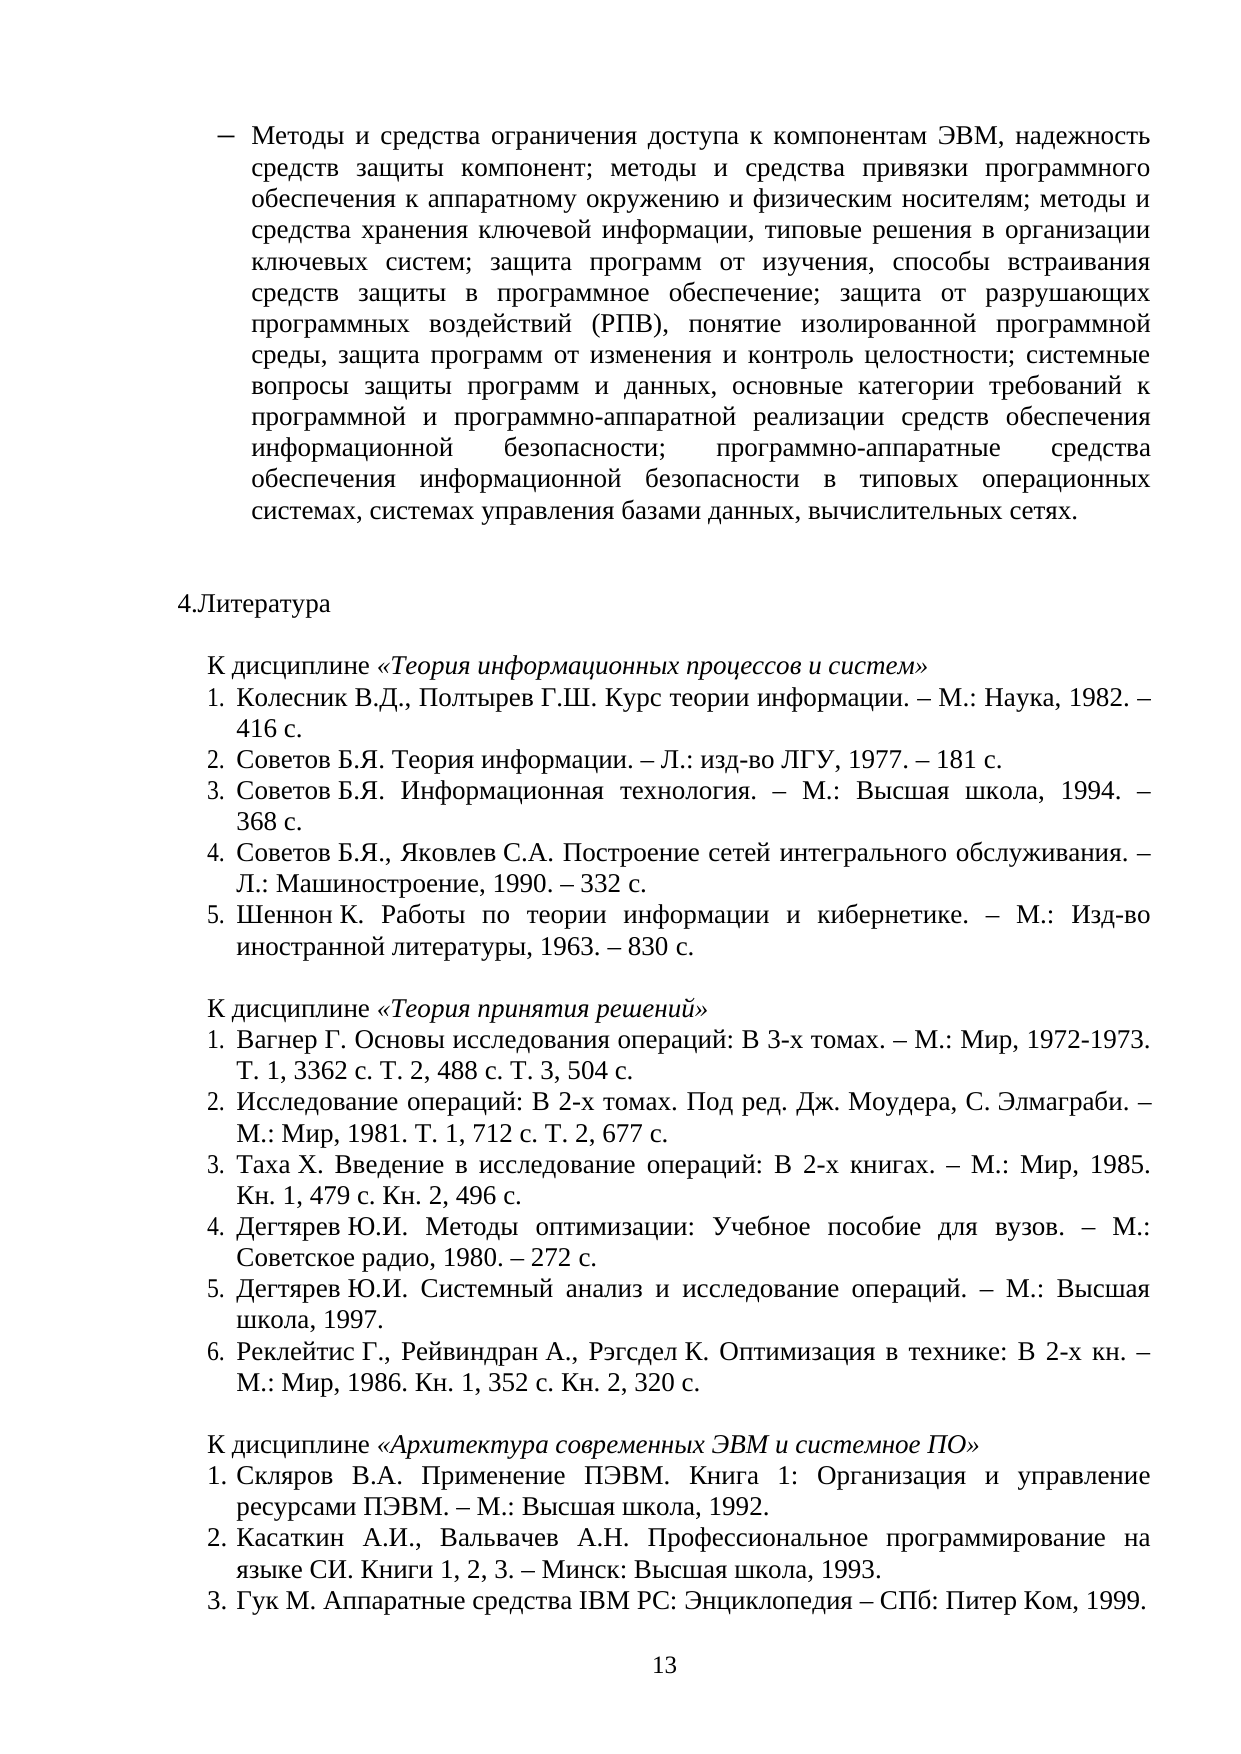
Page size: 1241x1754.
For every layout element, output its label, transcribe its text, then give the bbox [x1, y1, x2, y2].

list Реклейтис Г., Рейвиндран А., Рэгсдел К. Оптимизация в технике: В 2-х кн. – М.: Мир, 1986. Кн. 1, 352 с. Кн. 2, 320 с. [207, 1335, 1152, 1397]
text К дисциплине «Теория принятия решений» [207, 992, 1152, 1023]
list Вагнер Г. Основы исследования операций: В 3-х томах. – М.: Мир, 1972-1973. Т. 1, 3362 с. Т. 2, 488 с. Т. 3, 504 с. [207, 1023, 1152, 1086]
list Исследование операций: В 2-х томах. Под ред. Дж. Моудера, С. Элмаграби. – М.: Мир, 1981. Т. 1, 712 с. Т. 2, 677 с. [207, 1086, 1152, 1148]
list Советов Б.Я. Информационная технология. – М.: Высшая школа, 1994. – 368 с. [207, 774, 1152, 836]
list Советов Б.Я. Теория информации. – Л.: изд-во ЛГУ, 1977. – 181 с. [207, 743, 1152, 774]
text 2. Касаткин А.И., Вальвачев А.Н. Профессиональное программирование на языке СИ. Книги 1, 2, 3. – Минск: Высшая школа, 1993. [207, 1522, 1152, 1584]
list Шеннон К. Работы по теории информации и кибернетике. – М.: Изд-во иностранной литературы, 1963. – 830 с. [207, 899, 1152, 961]
list Советов Б.Я., Яковлев С.А. Построение сетей интегрального обслуживания. – Л.: Машиностроение, 1990. – 332 с. [207, 836, 1152, 899]
list Дегтярев Ю.И. Системный анализ и исследование операций. – М.: Высшая школа, 1997. [207, 1272, 1152, 1335]
text К дисциплине «Теория информационных процессов и систем» [207, 649, 1152, 681]
text К дисциплине «Архитектура современных ЭВМ и системное ПО» [207, 1428, 1152, 1459]
list Таха Х. Введение в исследование операций: В 2-х книгах. – М.: Мир, 1985. Кн. 1, 479 с. Кн. 2, 496 с. [207, 1148, 1152, 1210]
list Колесник В.Д., Полтырев Г.Ш. Курс теории информации. – М.: Наука, 1982. – 416 с. [207, 681, 1152, 743]
text 3. Гук М. Аппаратные средства IBM PC: Энциклопедия – СПб: Питер Ком, 1999. [207, 1584, 1152, 1615]
list Методы и средства ограничения доступа к компонентам ЭВМ, надежность средств защиты компонент; методы и средства привязки программного обеспечения к аппаратному окружению и физическим носителям; методы и средства хранения ключевой информации, типовые решения в организации ключевых систем; защита программ от изучения, способы встраивания средств защиты в программное обеспечение; защита от разрушающих программных воздействий (РПВ), понятие изолированной программной среды, защита программ от изменения и контроль целостности; системные вопросы защиты программ и данных, основные категории требований к программной и программно-аппаратной реализации средств обеспечения информационной безопасности; программно-аппаратные средства обеспечения информационной безопасности в типовых операционных системах, системах управления базами данных, вычислительных сетях. [213, 118, 1152, 525]
list Дегтярев Ю.И. Методы оптимизации: Учебное пособие для вузов. – М.: Советское радио, 1980. – 272 с. [207, 1210, 1152, 1272]
text 1. Скляров В.А. Применение ПЭВМ. Книга 1: Организация и управление ресурсами ПЭВМ. – М.: Высшая школа, 1992. [207, 1459, 1152, 1522]
text 4.Литература [177, 587, 1152, 618]
